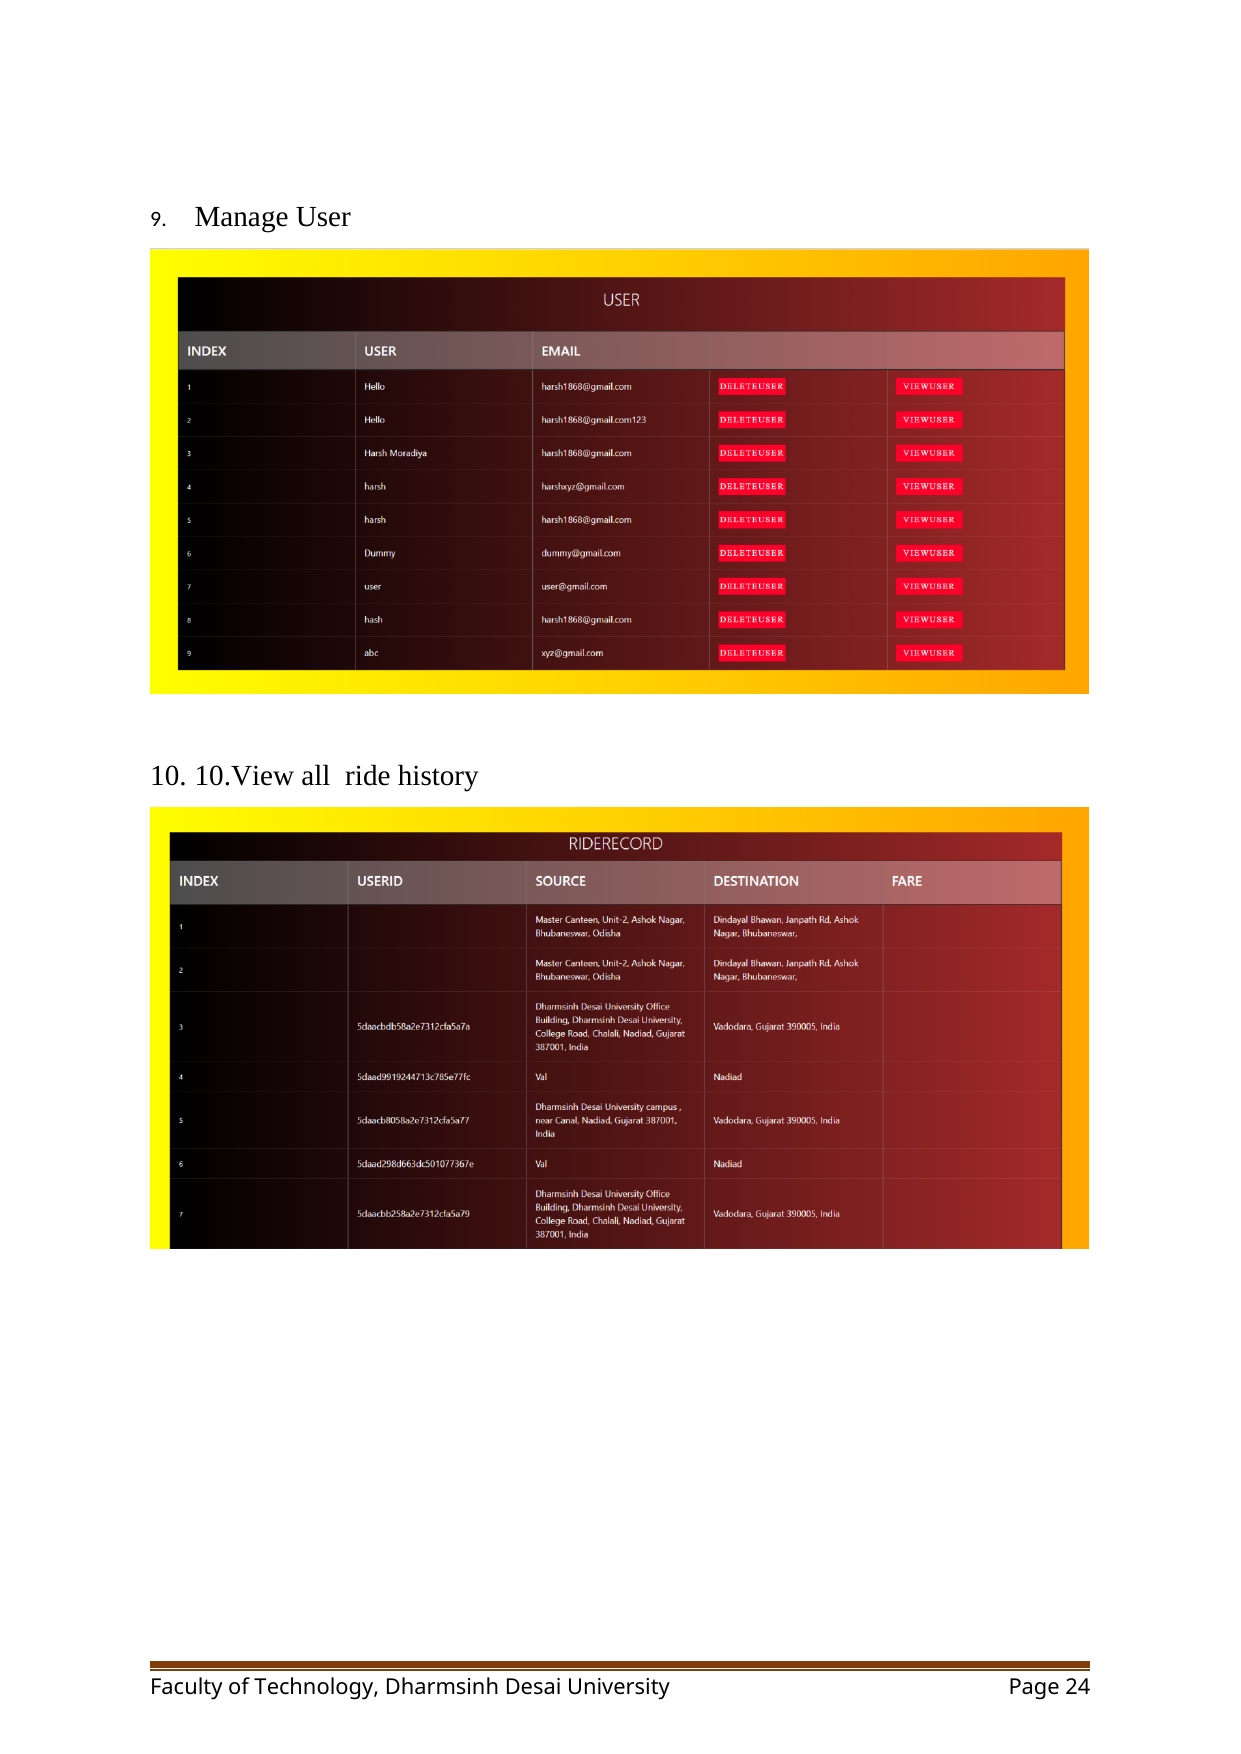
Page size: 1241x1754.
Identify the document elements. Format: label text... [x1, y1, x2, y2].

picture [150, 807, 1090, 1249]
picture [150, 248, 1089, 694]
list Manage User [150, 199, 1090, 233]
list 10.View all ride history [150, 758, 1090, 792]
